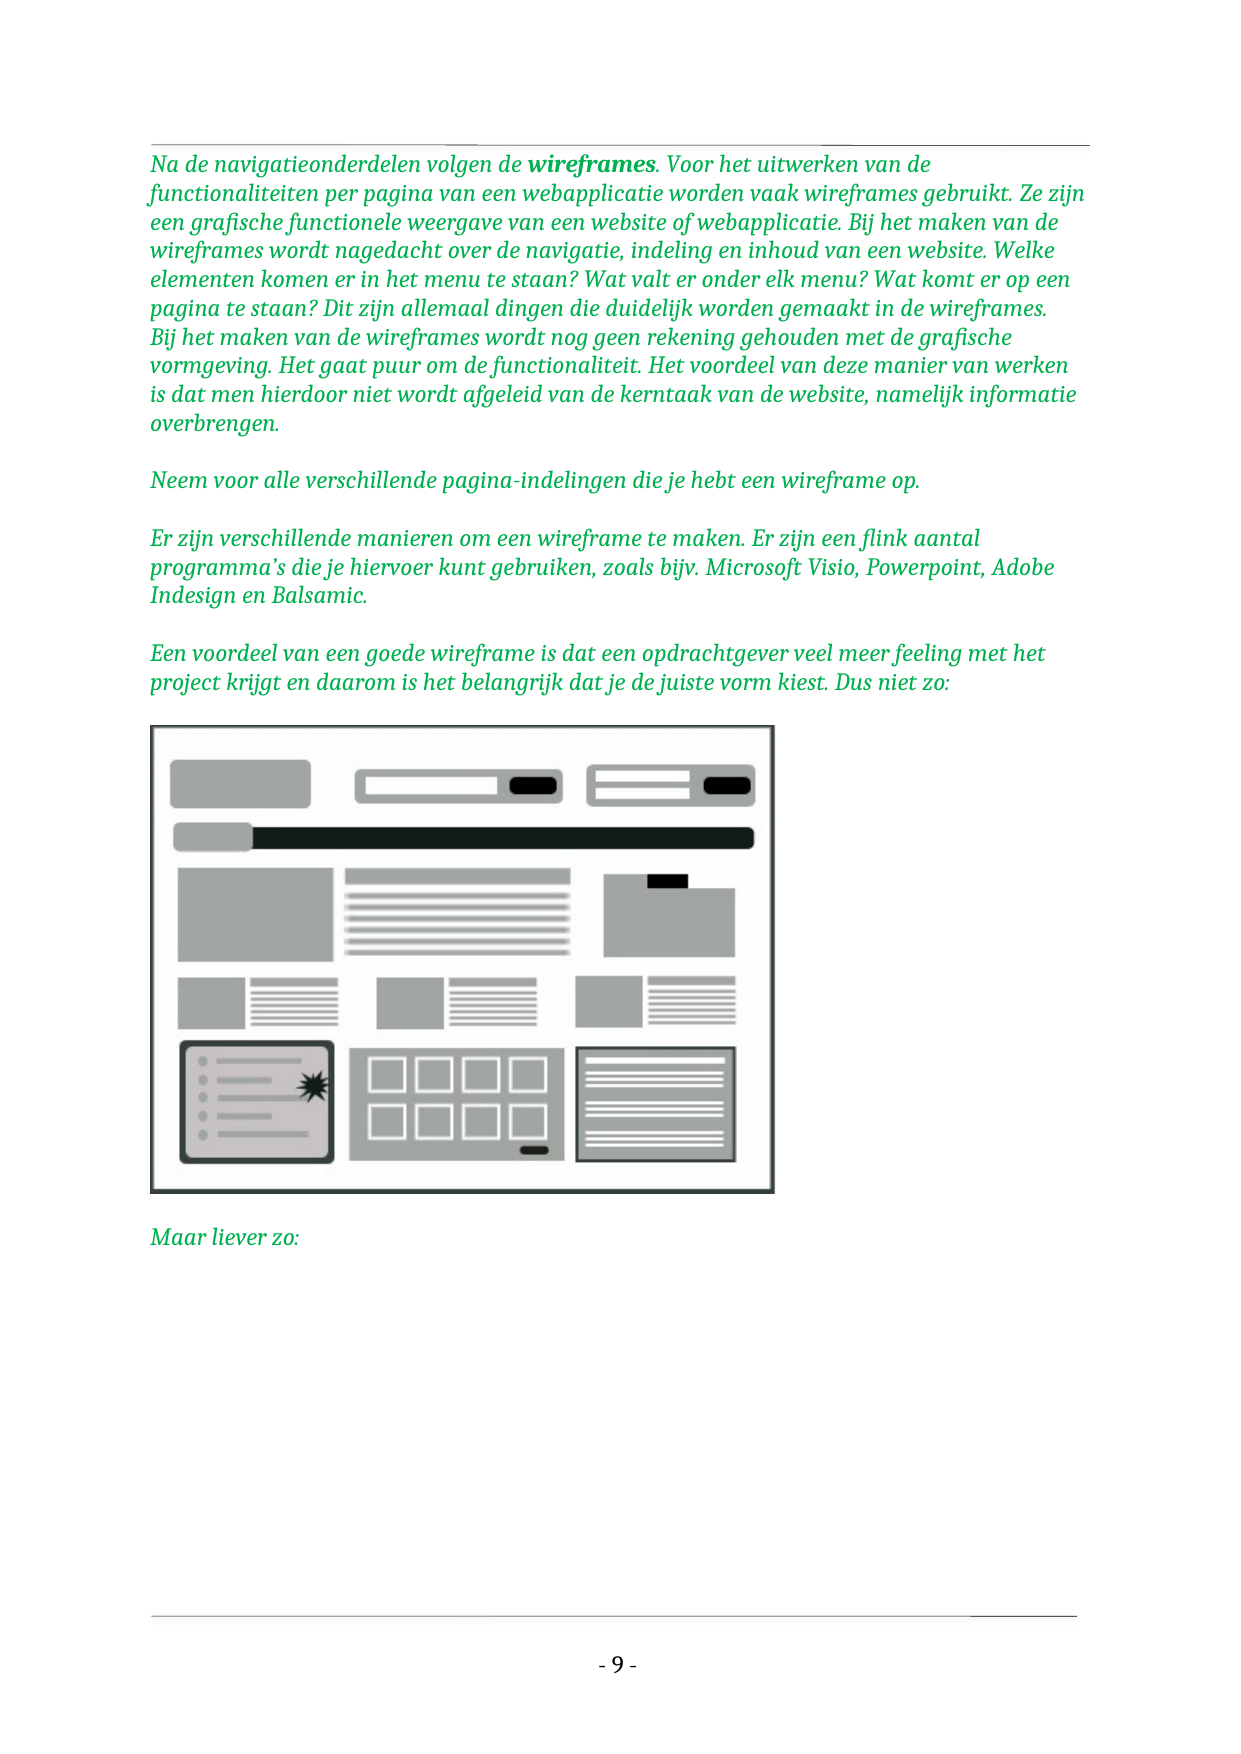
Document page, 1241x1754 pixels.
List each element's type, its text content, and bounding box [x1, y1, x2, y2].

text Maar liever zo: [150, 1222, 1090, 1251]
picture [150, 725, 775, 1194]
text Na de navigatieonderdelen volgen de wireframes. Voor het uitwerken van de functionaliteiten per pagina van een webapplicatie worden vaak wireframes gebruikt. Ze zijn een grafische functionele weergave van een website of webapplicatie. Bij het maken van de wireframes wordt nagedacht over de navigatie, indeling en inhoud van een website. Welke elementen komen er in het menu te staan? Wat valt er onder elk menu? Wat komt er op een pagina te staan? Dit zijn allemaal dingen die duidelijk worden gemaakt in de wireframes. [150, 150, 1090, 322]
text Bij het maken van de wireframes wordt nog geen rekening gehouden met de grafische vormgeving. Het gaat puur om de functionaliteit. Het voordeel van deze manier van werken is dat men hierdoor niet wordt afgeleid van de kerntaak van de website, namelijk informatie overbrengen. [150, 322, 1090, 437]
text Er zijn verschillende manieren om een wireframe te maken. Er zijn een flink aantal programma’s die je hiervoer kunt gebruiken, zoals bijv. Microsoft Visio, Powerpoint, Adobe Indesign en Balsamic. [150, 524, 1090, 610]
text Een voordeel van een goede wireframe is dat een opdrachtgever veel meer feeling met het project krijgt en daarom is het belangrijk dat je de juiste vorm kiest. Dus niet zo: [150, 639, 1090, 696]
text Neem voor alle verschillende pagina-indelingen die je hebt een wireframe op. [150, 466, 1090, 495]
